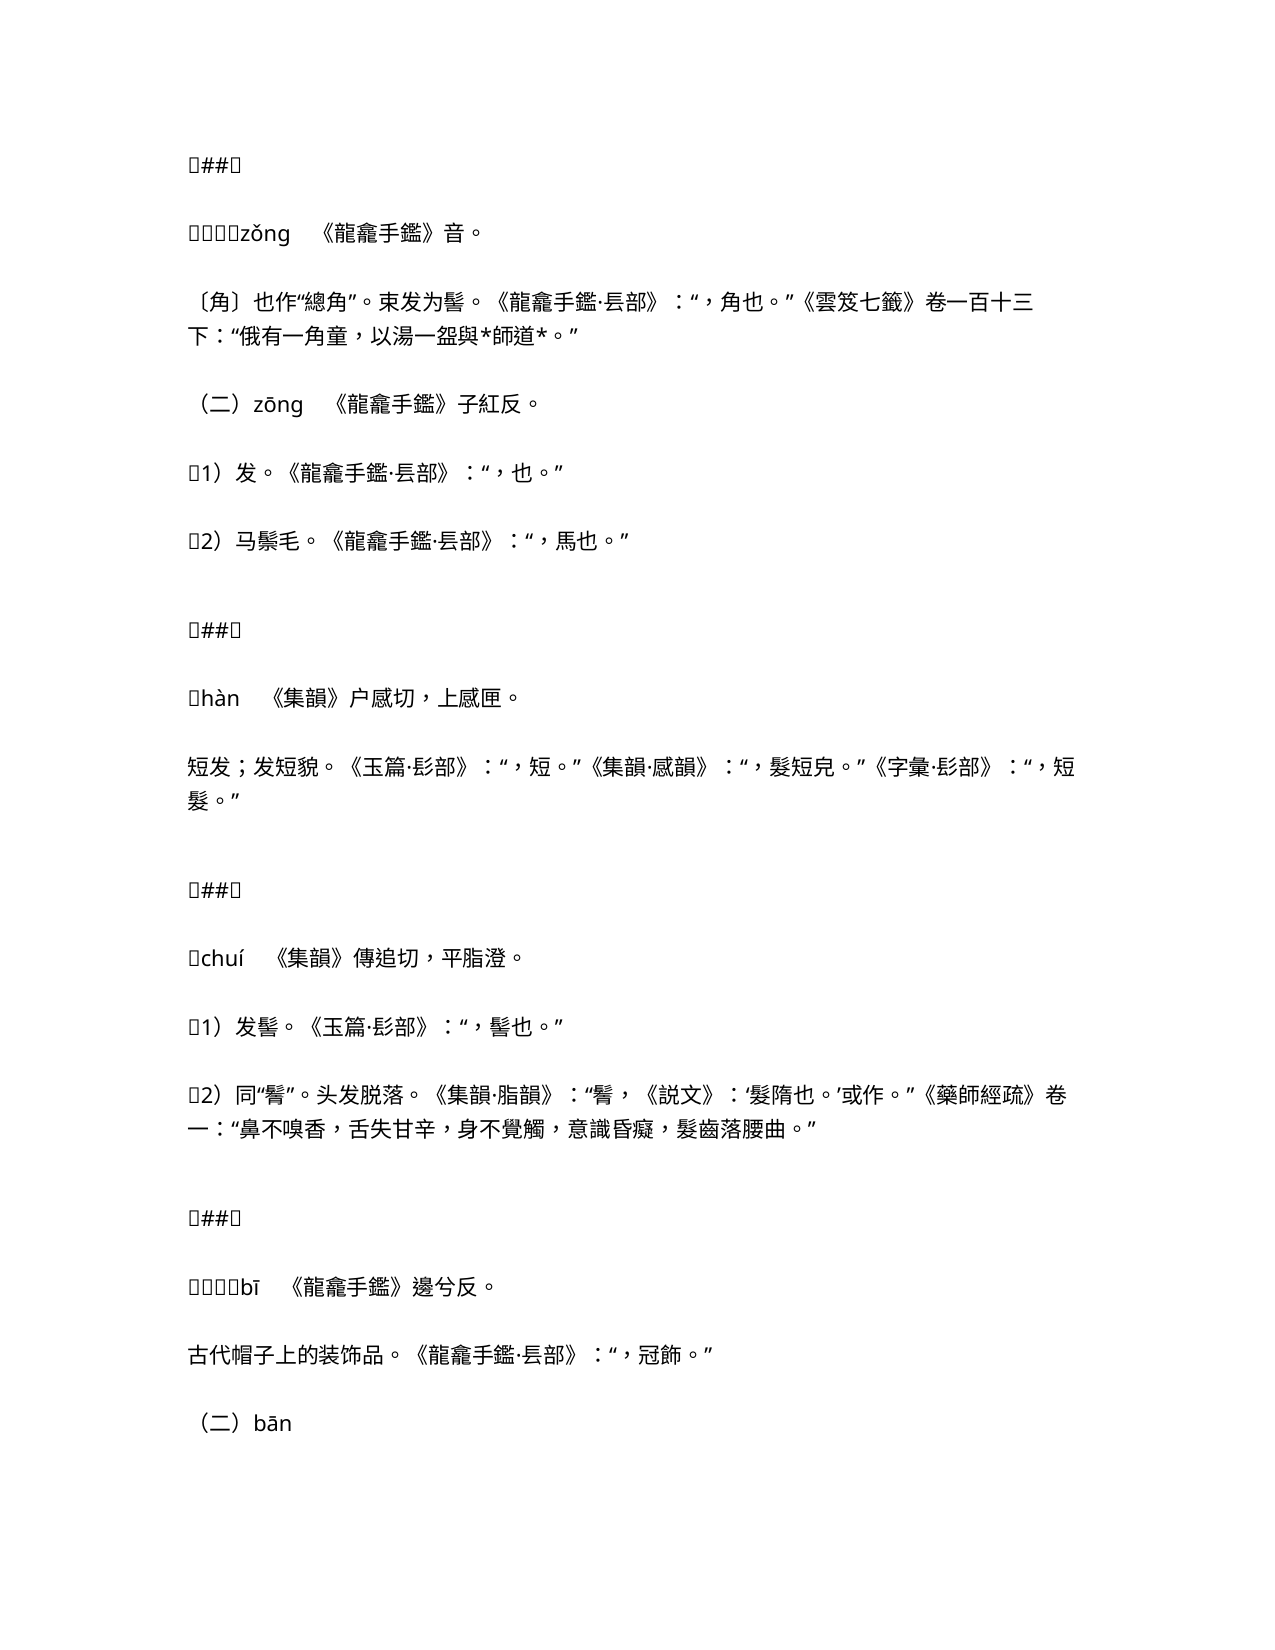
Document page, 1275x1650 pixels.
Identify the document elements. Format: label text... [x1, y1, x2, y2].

text 𩭥##𩭥 𩭥hàn 《集韻》户感切，上感匣。 短发；发短貌。《玉篇·髟部》：“𩭥，短𩭥。”《集韻·感韻》：“𩭥，髮短皃。”《字彙·髟部》：“𩭥，短髮。” [187, 615, 1087, 850]
text 𩭤##𩭤 𩭤（一）zǒng 《龍龕手鑑》音𢝰。 〔𩭤角〕也作“總角”。束发为髻。《龍龕手鑑·镸部》：“𩭤，角也。”《雲笈七籤》卷一百十三下：“俄有一𩭤角童，以湯一盌與*師道*。” （二）zōng 《龍龕手鑑》子紅反。 （1）𩭤发。《龍龕手鑑·镸部》：“𩭤，𩭤𩬇也。” （2）马鬃毛。《龍龕手鑑·镸部》：“𩭤，馬𩭤也。” [187, 150, 1087, 590]
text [187, 1203, 1087, 1472]
text 𩭦##𩭦 𩭦chuí 《集韻》傳追切，平脂澄。 （1）发髻。《玉篇·髟部》：“𩭦，髻也。” （2）同“鬌”。头发脱落。《集韻·脂韻》：“鬌，《説文》：‘髮隋也。’或作𩭦。”《藥師經疏》卷一：“鼻不嗅香，舌失甘辛，身不覺觸，意識昏癡，髮𩭦齒落腰曲。” [187, 875, 1087, 1178]
